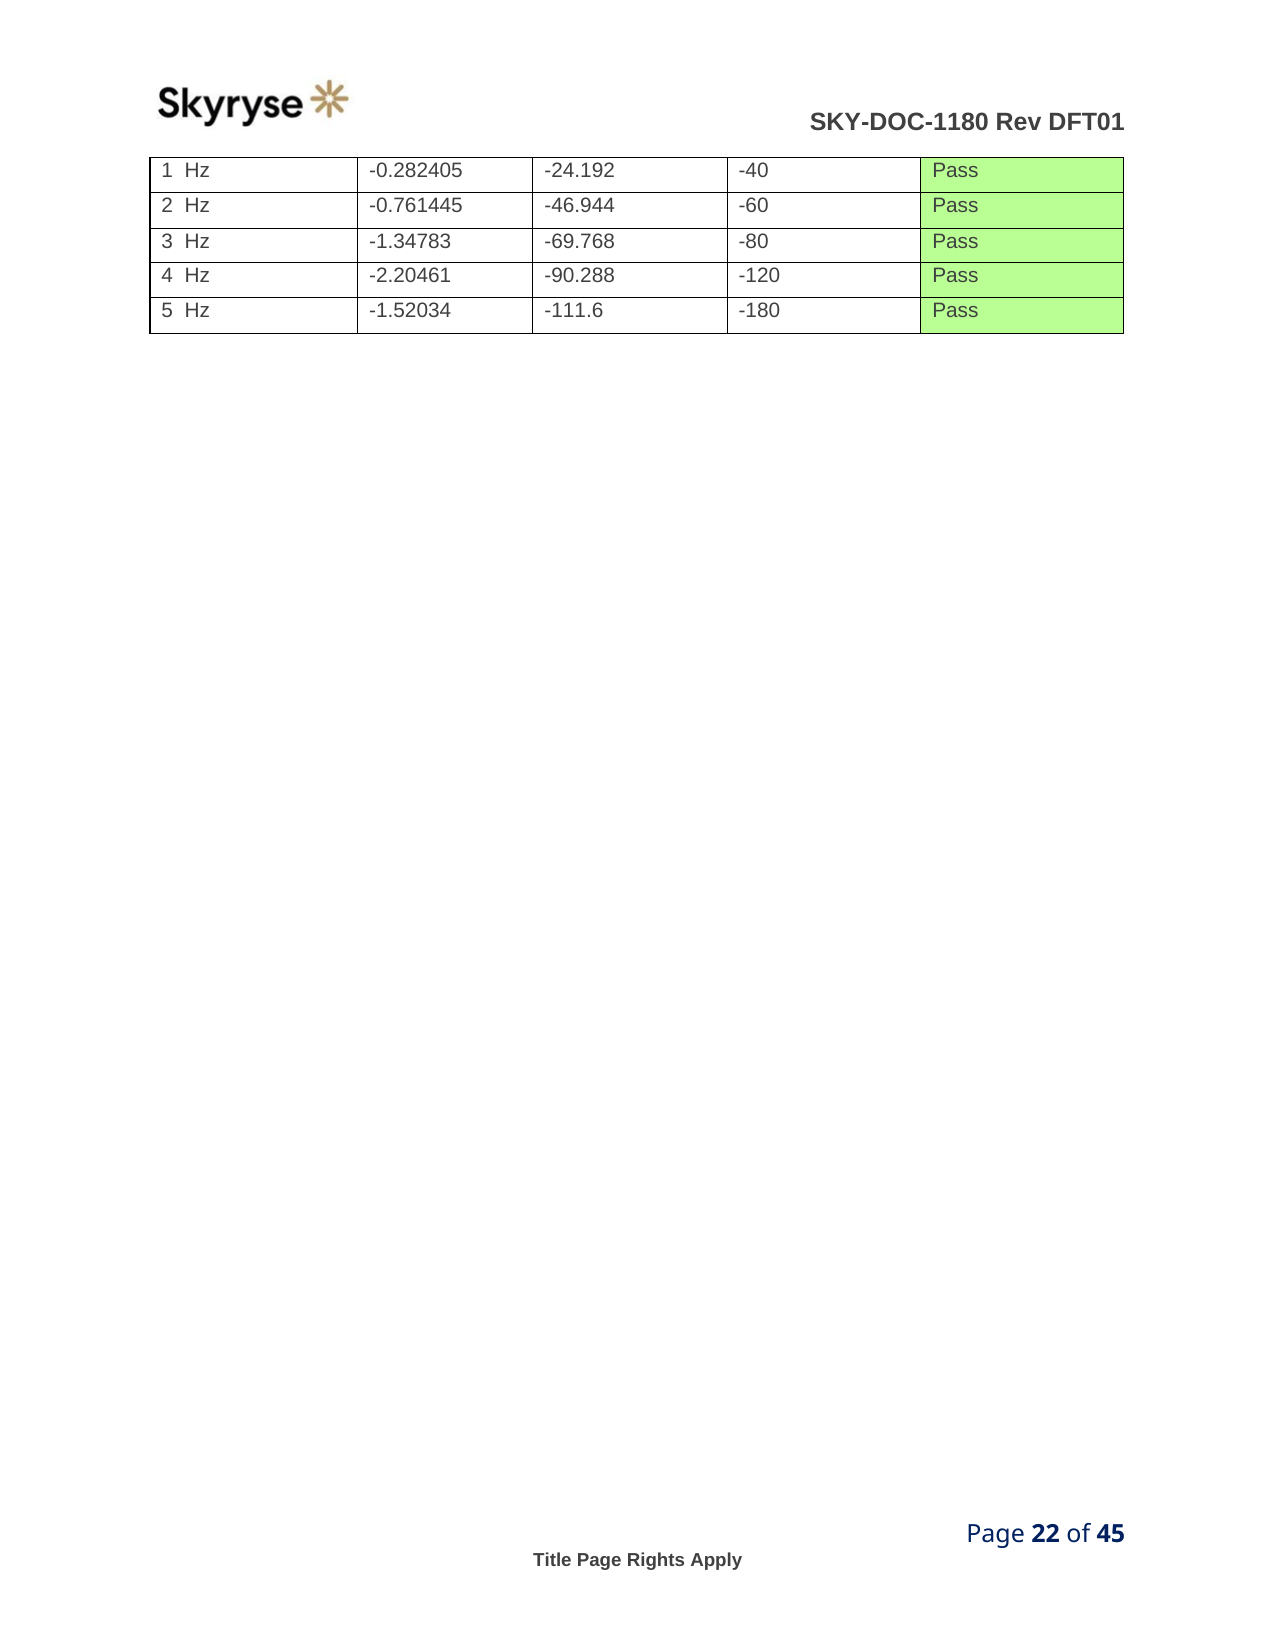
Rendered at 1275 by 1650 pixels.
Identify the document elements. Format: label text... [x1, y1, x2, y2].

picture [150, 75, 357, 130]
table_cell -80 [728, 229, 920, 262]
table_cell -40 [728, 158, 920, 192]
table_cell -1.52034 [358, 298, 532, 333]
table_cell -111.6 [533, 298, 727, 333]
table_cell Pass [921, 193, 1123, 228]
table_cell -120 [728, 263, 920, 297]
table_cell Pass [921, 158, 1123, 192]
table_cell Pass [921, 298, 1123, 333]
table_cell -0.761445 [358, 193, 532, 228]
table_cell 5 Hz [151, 298, 357, 333]
table_cell 2 Hz [151, 193, 357, 228]
table_cell -46.944 [533, 193, 727, 228]
table_cell Pass [921, 263, 1123, 297]
table_cell -1.34783 [358, 229, 532, 262]
table_cell -24.192 [533, 158, 727, 192]
table_cell -69.768 [533, 229, 727, 262]
table_cell -0.282405 [358, 158, 532, 192]
table_cell -60 [728, 193, 920, 228]
table_cell -2.20461 [358, 263, 532, 297]
table_cell 4 Hz [151, 263, 357, 297]
table_cell -90.288 [533, 263, 727, 297]
table_cell 1 Hz [151, 158, 357, 192]
table_cell Pass [921, 229, 1123, 262]
table_cell -180 [728, 298, 920, 333]
table_cell 3 Hz [151, 229, 357, 262]
